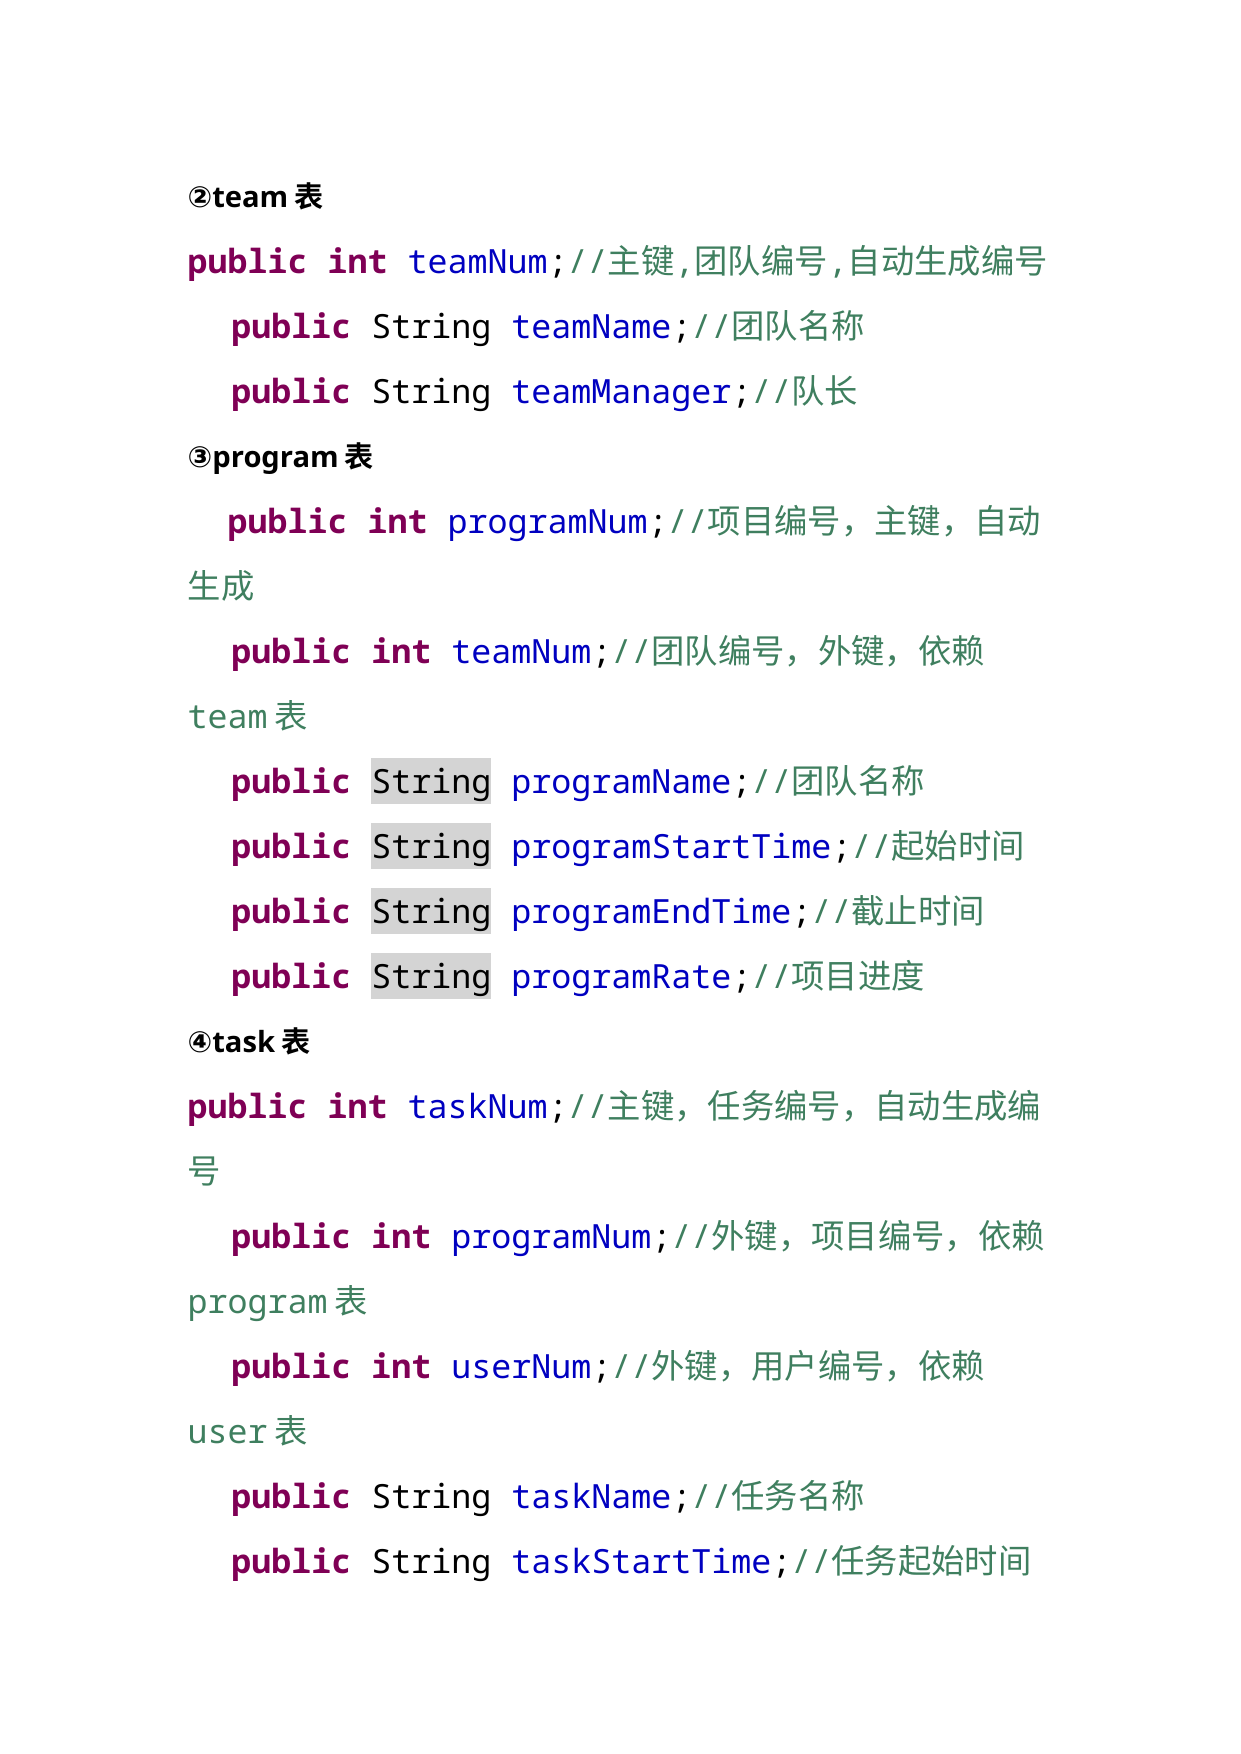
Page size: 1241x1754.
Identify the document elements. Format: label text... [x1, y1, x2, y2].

text public String programRate;//项目进度 [187, 942, 1053, 1007]
text public int programNum;//外键，项目编号，依赖program表 [187, 1202, 1053, 1332]
text public int userNum;//外键，用户编号，依赖user表 [187, 1332, 1053, 1462]
text public String teamManager;//队长 [187, 357, 1053, 422]
text public String programName;//团队名称 [187, 747, 1053, 812]
text public int programNum;//项目编号，主键，自动生成 [187, 487, 1053, 617]
text ④task表 [187, 1007, 1053, 1072]
text public int teamNum;//主键,团队编号,自动生成编号 [187, 227, 1053, 292]
text public String teamName;//团队名称 [187, 292, 1053, 357]
text public int teamNum;//团队编号，外键，依赖team表 [187, 617, 1053, 747]
text public int taskNum;//主键，任务编号，自动生成编号 [187, 1072, 1053, 1202]
text ③program表 [187, 422, 1053, 487]
text public String taskName;//任务名称 [187, 1462, 1053, 1527]
text public String programStartTime;//起始时间 [187, 812, 1053, 877]
text public String programEndTime;//截止时间 [187, 877, 1053, 942]
text public String taskStartTime;//任务起始时间 [187, 1527, 1053, 1592]
text ②team表 [187, 162, 1053, 227]
